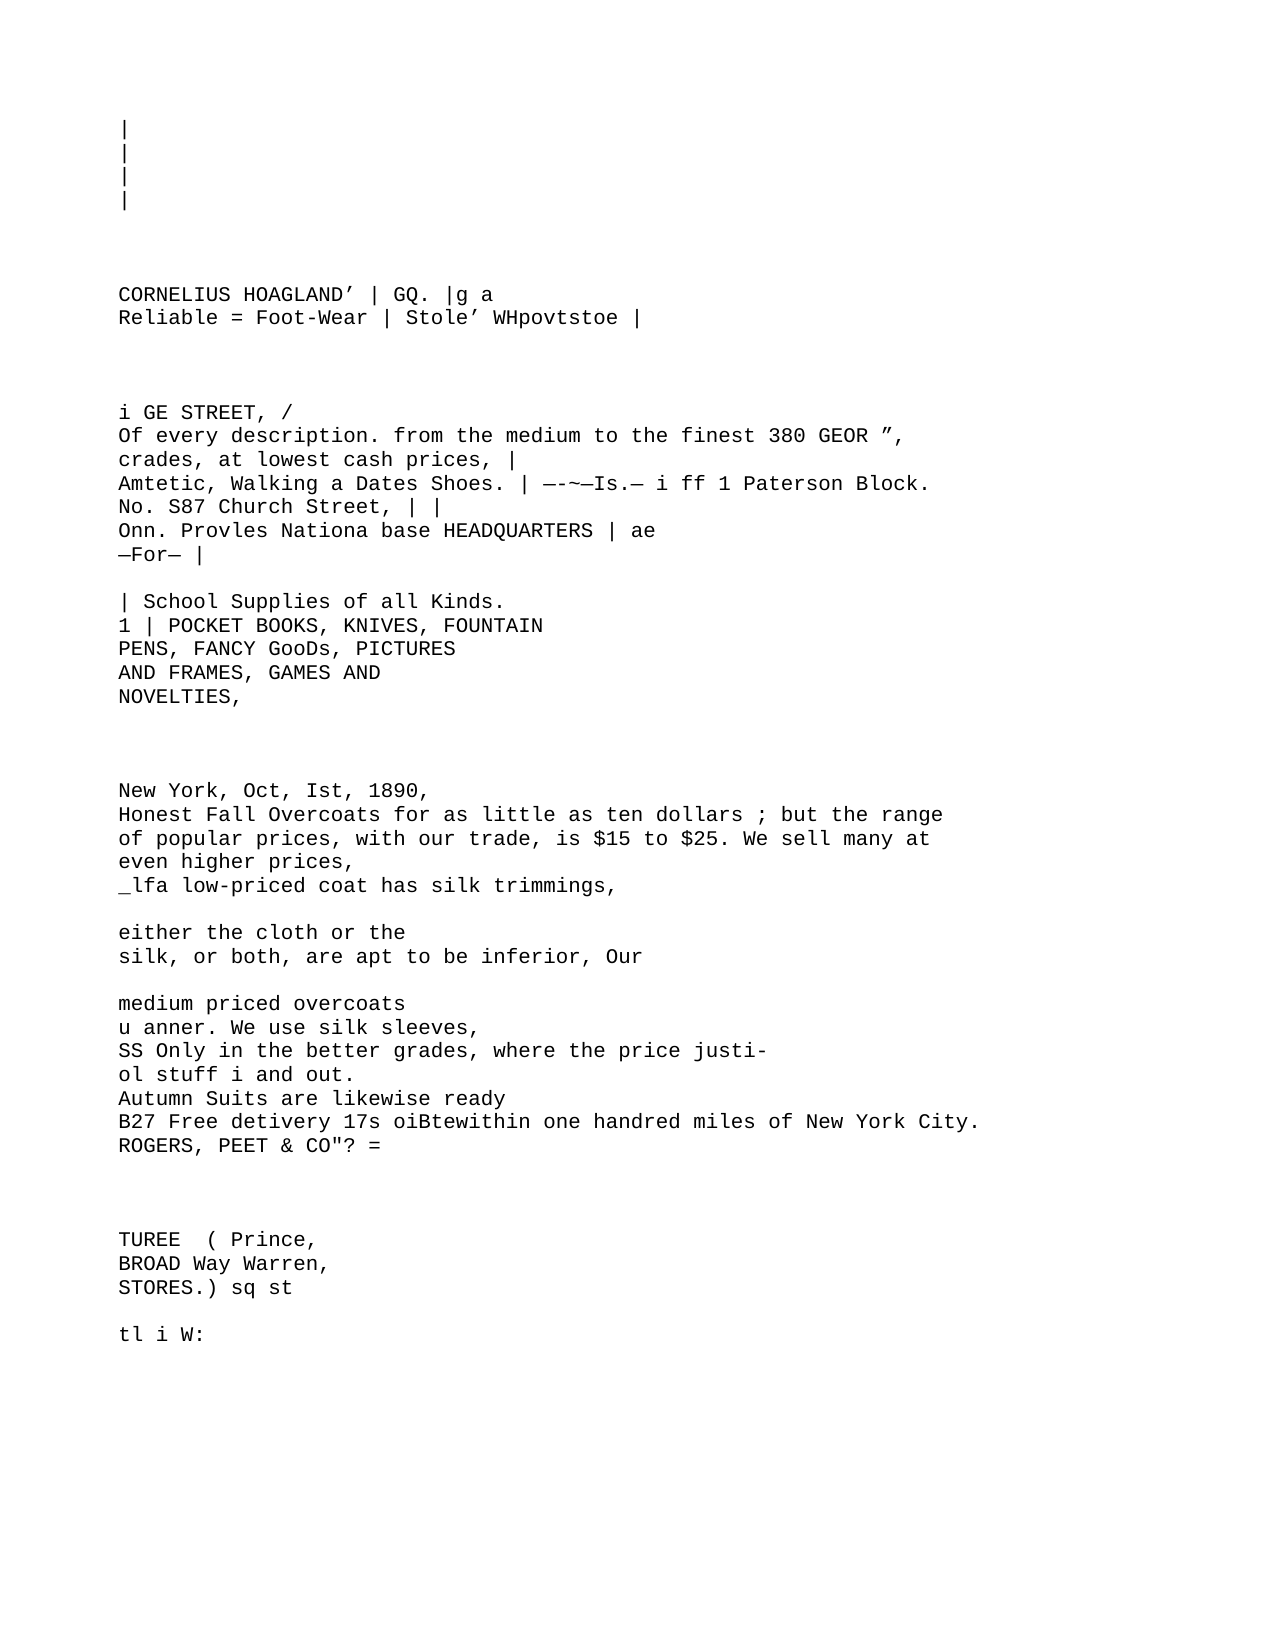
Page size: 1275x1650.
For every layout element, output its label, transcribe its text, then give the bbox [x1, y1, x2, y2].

text | [118, 189, 1157, 213]
text u anner. We use silk sleeves, [118, 1017, 1157, 1040]
text Of every description. from the medium to the finest 380 GEOR ”, [118, 426, 1157, 449]
text ol stuff i and out. [118, 1064, 1157, 1088]
text | [118, 165, 1157, 189]
text —For— | [118, 544, 1157, 567]
text ROGERS, PEET & CO"? = [118, 1135, 1157, 1158]
text Honest Fall Overcoats for as little as ten dollars ; but the range [118, 804, 1157, 827]
text silk, or both, are apt to be inferior, Our [118, 946, 1157, 969]
text crades, at lowest cash prices, | [118, 449, 1157, 473]
text STORES.) sq st [118, 1277, 1157, 1300]
text BROAD Way Warren, [118, 1253, 1157, 1277]
text either the cloth or the [118, 922, 1157, 946]
text _lfa low-priced coat has silk trimmings, [118, 875, 1157, 898]
text CORNELIUS HOAGLAND’ | GQ. |g a [118, 284, 1157, 307]
text B27 Free detivery 17s oiBtewithin one handred miles of New York City. [118, 1111, 1157, 1135]
text 1 | POCKET BOOKS, KNIVES, FOUNTAIN [118, 615, 1157, 638]
text SS Only in the better grades, where the price justi- [118, 1040, 1157, 1064]
text even higher prices, [118, 851, 1157, 875]
text PENS, FANCY GooDs, PICTURES [118, 638, 1157, 662]
text | [118, 142, 1157, 165]
text i GE STREET, / [118, 402, 1157, 426]
text medium priced overcoats [118, 993, 1157, 1017]
text of popular prices, with our trade, is $15 to $25. We sell many at [118, 827, 1157, 851]
text No. S87 Church Street, | | [118, 496, 1157, 520]
text Reliable = Foot-Wear | Stole’ WHpovtstoe | [118, 307, 1157, 331]
text AND FRAMES, GAMES AND [118, 662, 1157, 686]
text NOVELTIES, [118, 686, 1157, 709]
text | School Supplies of all Kinds. [118, 591, 1157, 615]
text Onn. Provles Nationa base HEADQUARTERS | ae [118, 520, 1157, 544]
text New York, Oct, Ist, 1890, [118, 780, 1157, 804]
text TUREE ( Prince, [118, 1229, 1157, 1253]
text tl i W: [118, 1324, 1157, 1348]
text | [118, 118, 1157, 142]
text Amtetic, Walking a Dates Shoes. | —-~—Is.— i ff 1 Paterson Block. [118, 473, 1157, 496]
text Autumn Suits are likewise ready [118, 1088, 1157, 1111]
